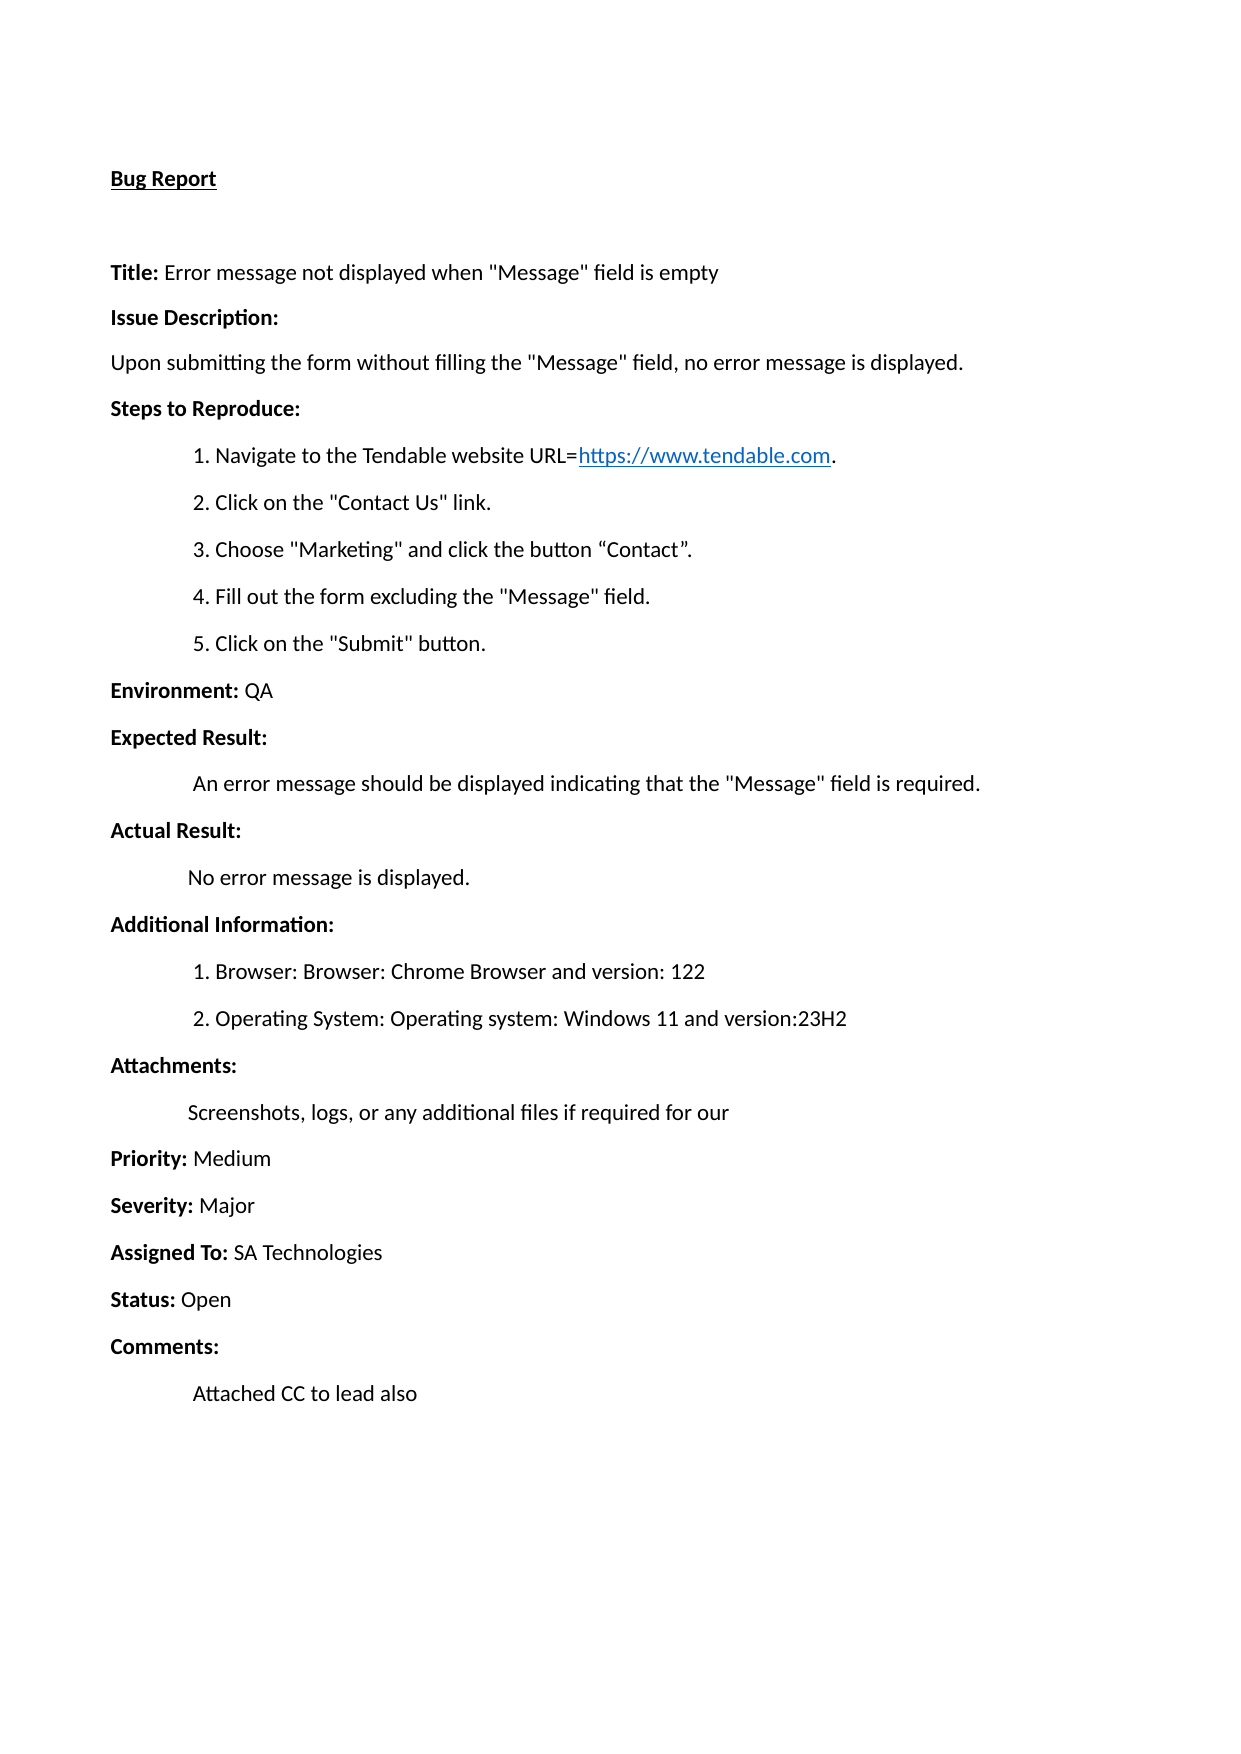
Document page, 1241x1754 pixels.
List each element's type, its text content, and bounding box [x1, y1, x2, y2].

text Environment: QA [110, 676, 1163, 704]
text 1. Navigate to the Tendable website URL=https://www.tendable.com. [110, 441, 1163, 469]
text 2. Operating System: Operating system: Windows 11 and version:23H2 [110, 1004, 1163, 1032]
text Bug Report [110, 164, 1163, 193]
text Title: Error message not displayed when "Message" field is empty [110, 258, 1163, 286]
text 3. Choose "Marketing" and click the button “Contact”. [110, 535, 1163, 563]
text 5. Click on the "Submit" button. [110, 629, 1163, 657]
text 4. Fill out the form excluding the "Message" field. [110, 582, 1163, 610]
text Issue Description: [110, 303, 1163, 331]
text Priority: Medium [110, 1144, 1163, 1173]
text Actual Result: [110, 816, 1163, 844]
text Status: Open [110, 1285, 1163, 1313]
text No error message is displayed. [110, 863, 1163, 891]
text Attachments: [110, 1051, 1163, 1079]
text 2. Click on the "Contact Us" link. [110, 488, 1163, 516]
text Severity: Major [110, 1191, 1163, 1219]
text Additional Information: [110, 910, 1163, 938]
text An error message should be displayed indicating that the "Message" field is required. [110, 769, 1163, 798]
text Screenshots, logs, or any additional files if required for our [110, 1098, 1163, 1126]
text 1. Browser: Browser: Chrome Browser and version: 122 [110, 957, 1163, 985]
text Attached CC to lead also [110, 1379, 1163, 1407]
text Upon submitting the form without filling the "Message" field, no error message is displayed. [110, 348, 1163, 376]
text Steps to Reproduce: [110, 394, 1163, 423]
text Expected Result: [110, 723, 1163, 751]
text Assigned To: SA Technologies [110, 1238, 1163, 1266]
text Comments: [110, 1332, 1163, 1360]
